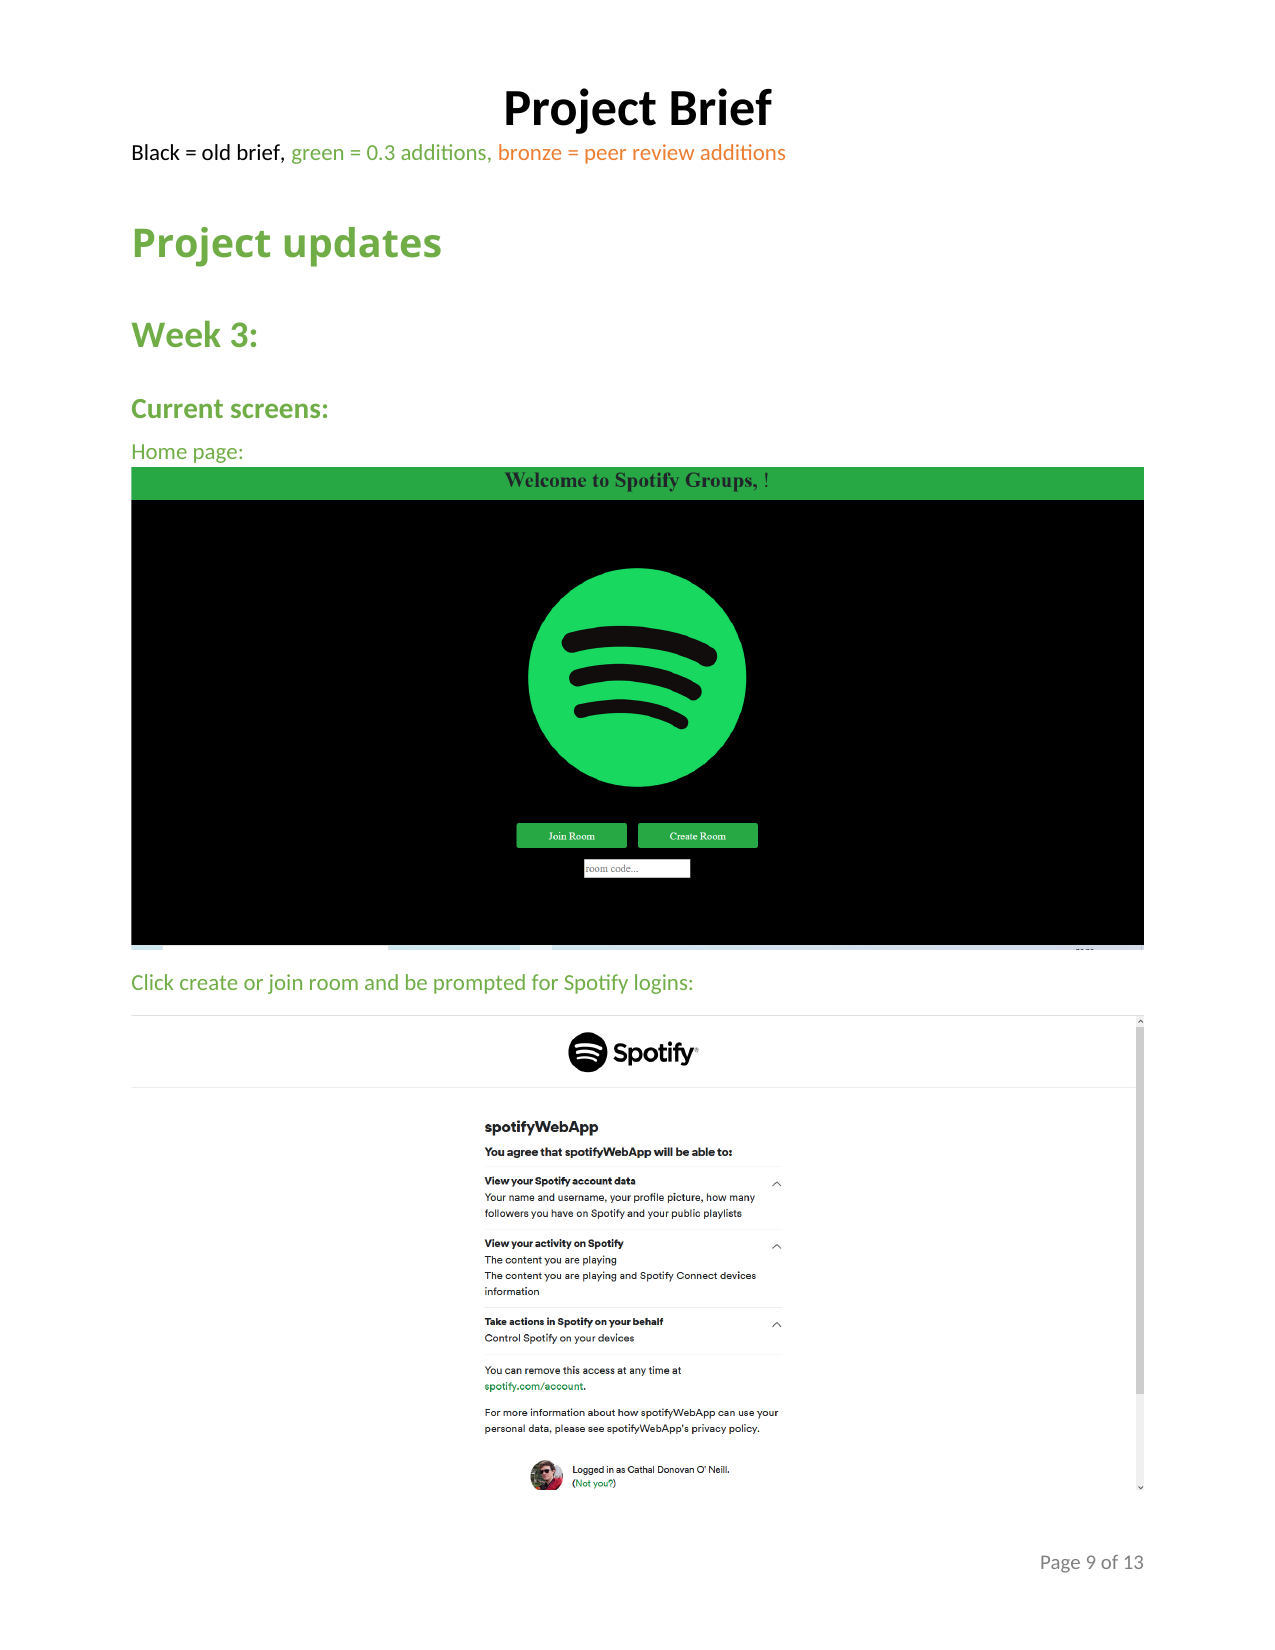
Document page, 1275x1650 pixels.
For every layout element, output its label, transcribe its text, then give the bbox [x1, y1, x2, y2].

text Click create or join room and be prompted for Spotify logins: [131, 968, 1144, 996]
subtitle Current screens: [131, 390, 1144, 426]
subtitle Project updates [131, 216, 1144, 269]
text Home page: [131, 437, 1144, 467]
subtitle Week 3: [131, 311, 1144, 357]
picture [131, 1015, 1144, 1490]
picture [131, 467, 1144, 950]
